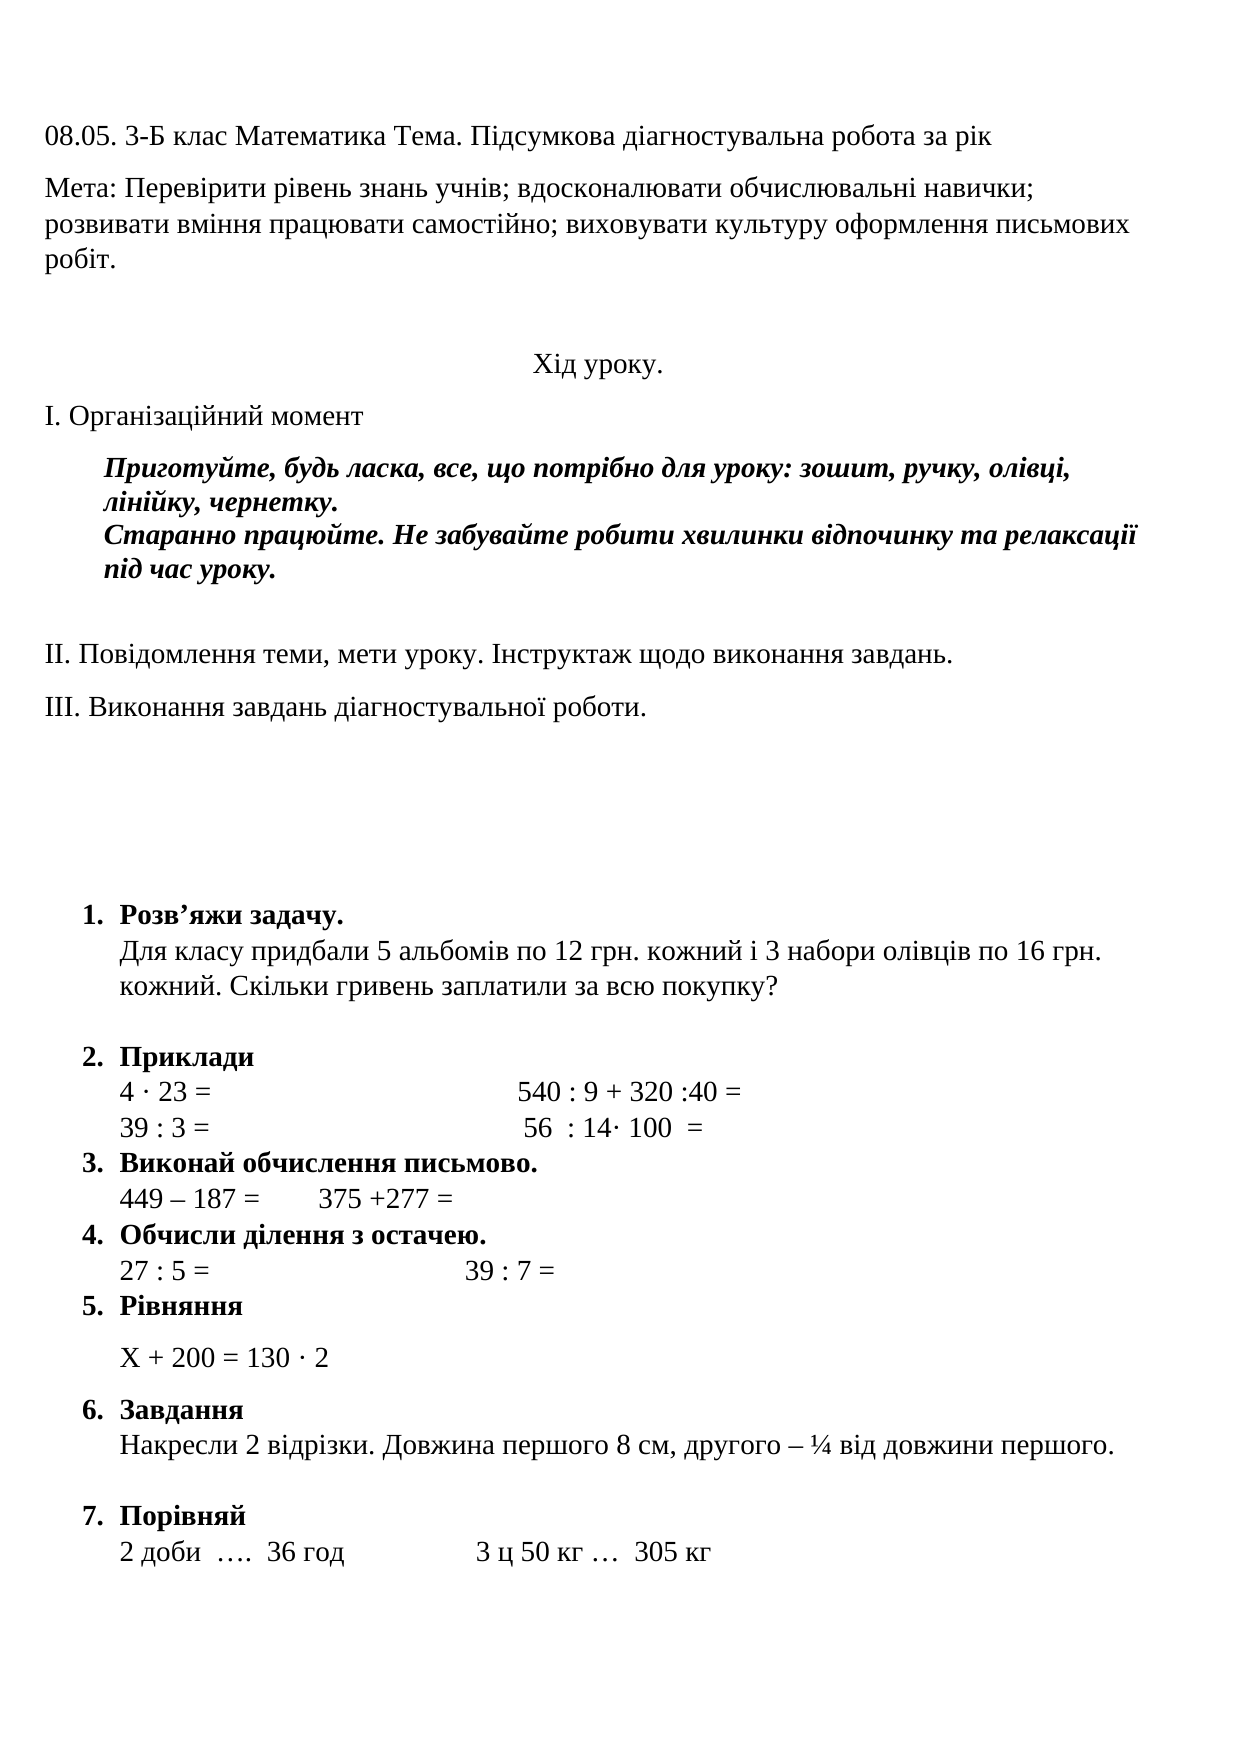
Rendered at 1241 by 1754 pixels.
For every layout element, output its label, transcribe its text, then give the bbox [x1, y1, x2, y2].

text Хід уроку. [44, 346, 1152, 379]
list Обчисли ділення з остачею. [82, 1217, 1152, 1251]
list 2 доби …. 36 год 3 ц 50 кг … 305 кг [119, 1534, 1152, 1567]
text Приготуйте, будь ласка, все, що потрібно для уроку: зошит, ручку, олівці, лінійку, чернетку. [103, 450, 1152, 517]
list Приклади [82, 1039, 1152, 1073]
text Мета: Перевірити рівень знань учнів; вдосконалювати обчислювальні навички; розвивати вміння працювати самостійно; виховувати культуру оформлення письмових робіт. [44, 170, 1152, 275]
list Виконай обчислення письмово. [82, 1145, 1152, 1179]
list Завдання [82, 1392, 1152, 1426]
text Старанно працюйте. Не забувайте робити хвилинки відпочинку та релаксації під час уроку. [103, 517, 1152, 584]
list Накресли 2 відрізки. Довжина першого 8 см, другого – ¼ від довжини першого. [119, 1427, 1152, 1461]
list Порівняй [82, 1498, 1152, 1532]
list 4 · 23 = 540 : 9 + 320 :40 = [119, 1074, 1152, 1108]
list Рівняння [82, 1288, 1152, 1322]
text Х + 200 = 130 · 2 [119, 1340, 1152, 1373]
list Для класу придбали 5 альбомів по 12 грн. кожний і 3 набори олівців по 16 грн. кожний. Скільки гривень заплатили за всю покупку? [119, 933, 1152, 1002]
list Розв’яжи задачу. [82, 897, 1152, 931]
text ІІ. Повідомлення теми, мети уроку. Інструктаж щодо виконання завдань. [44, 636, 1152, 670]
list 449 – 187 = 375 +277 = [119, 1182, 1152, 1215]
text 08.05. 3-Б клас Математика Тема. Підсумкова діагностувальна робота за рік [44, 118, 1152, 152]
text І. Організаційний момент [44, 398, 1152, 431]
list 27 : 5 = 39 : 7 = [119, 1253, 1152, 1286]
list 39 : 3 = 56 : 14· 100 = [119, 1110, 1152, 1143]
text ІІІ. Виконання завдань діагностувальної роботи. [44, 689, 1152, 722]
